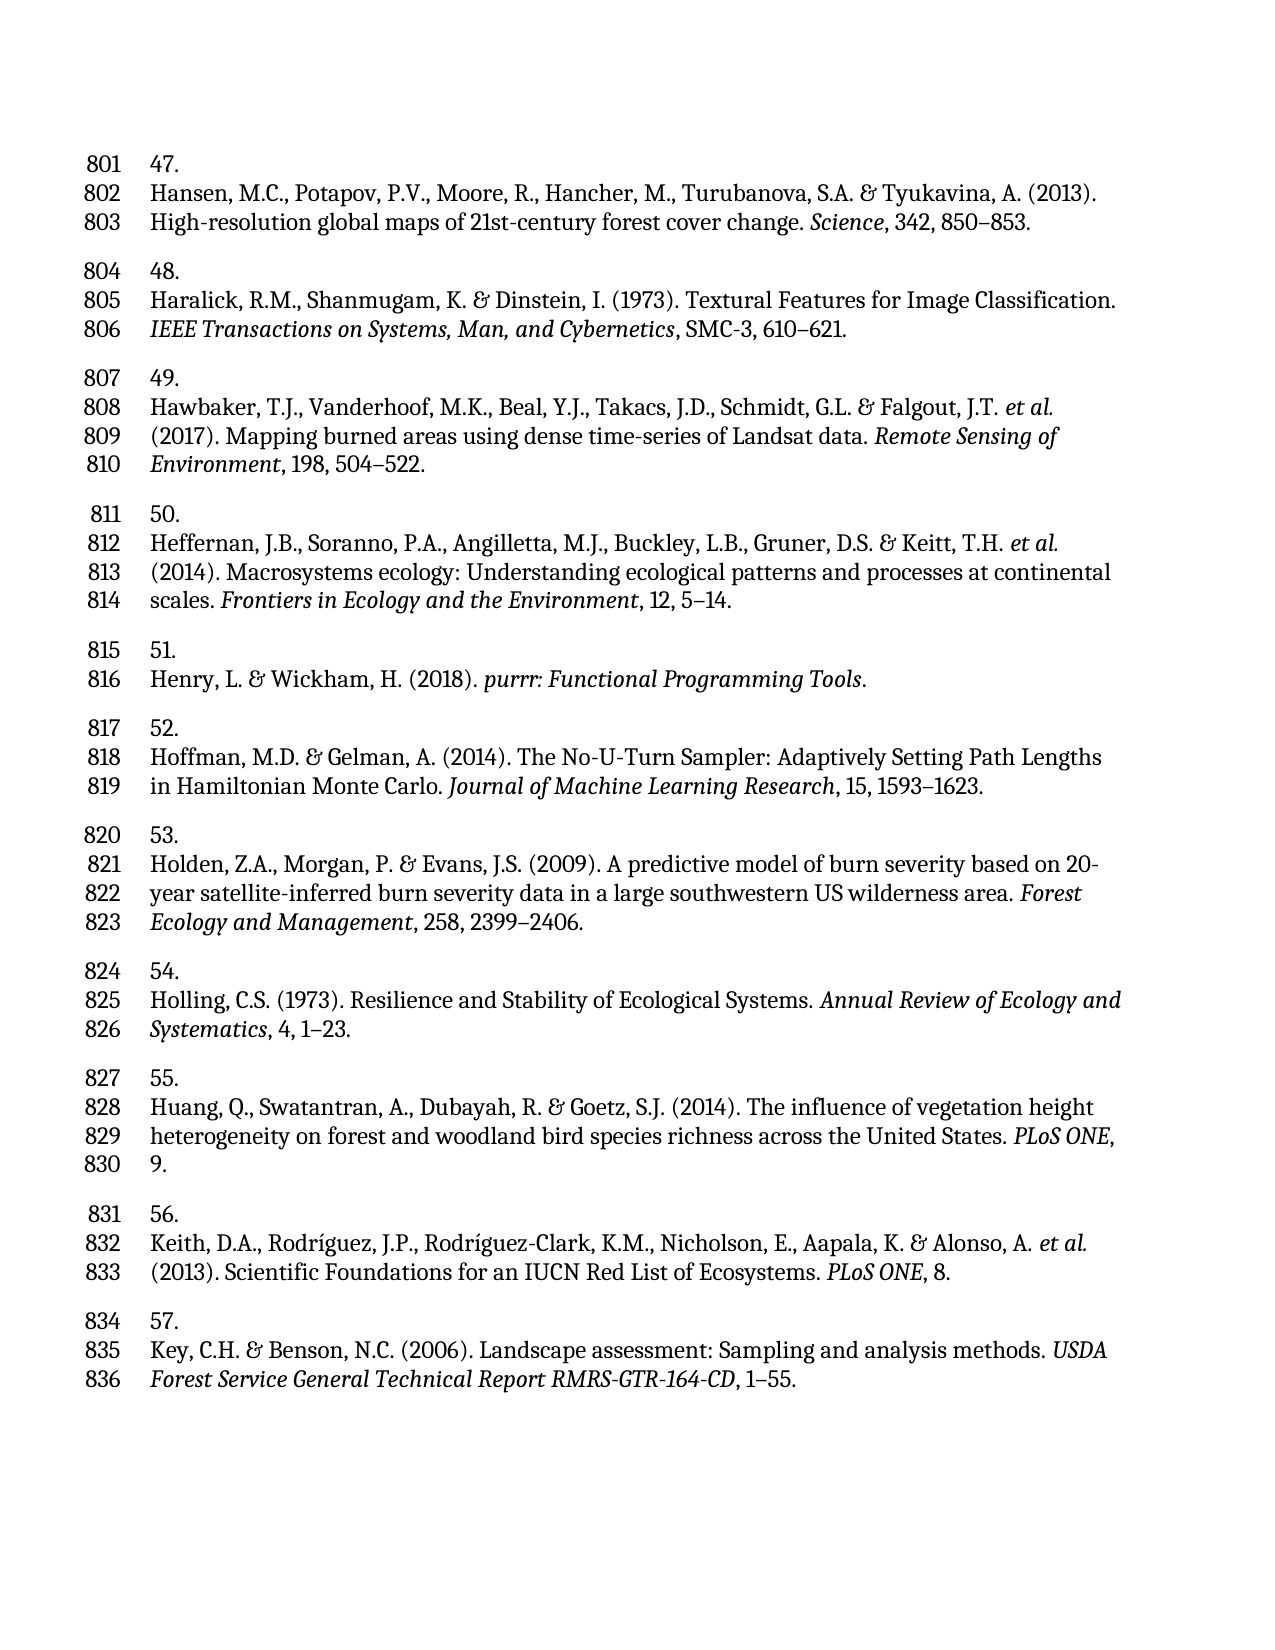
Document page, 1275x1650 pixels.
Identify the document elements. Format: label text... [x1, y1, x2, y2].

text 49. Hawbaker, T.J., Vanderhoof, M.K., Beal, Y.J., Takacs, J.D., Schmidt, G.L. & Falgout, J.T. et al. (2017). Mapping burned areas using dense time-series of Landsat data. Remote Sensing of Environment, 198, 504–522. [150, 364, 1125, 479]
text 55. Huang, Q., Swatantran, A., Dubayah, R. & Goetz, S.J. (2014). The influence of vegetation height heterogeneity on forest and woodland bird species richness across the United States. PLoS ONE, 9. [150, 1064, 1125, 1179]
text 53. Holden, Z.A., Morgan, P. & Evans, J.S. (2009). A predictive model of burn severity based on 20-year satellite-inferred burn severity data in a large southwestern US wilderness area. Forest Ecology and Management, 258, 2399–2406. [150, 821, 1125, 936]
text 48. Haralick, R.M., Shanmugam, K. & Dinstein, I. (1973). Textural Features for Image Classification. IEEE Transactions on Systems, Man, and Cybernetics, SMC-3, 610–621. [150, 257, 1125, 343]
text 52. Hoffman, M.D. & Gelman, A. (2014). The No-U-Turn Sampler: Adaptively Setting Path Lengths in Hamiltonian Monte Carlo. Journal of Machine Learning Research, 15, 1593–1623. [150, 714, 1125, 800]
text 50. Heffernan, J.B., Soranno, P.A., Angilletta, M.J., Buckley, L.B., Gruner, D.S. & Keitt, T.H. et al. (2014). Macrosystems ecology: Understanding ecological patterns and processes at continental scales. Frontiers in Ecology and the Environment, 12, 5–14. [150, 500, 1125, 615]
text 54. Holling, C.S. (1973). Resilience and Stability of Ecological Systems. Annual Review of Ecology and Systematics, 4, 1–23. [150, 957, 1125, 1043]
text 56. Keith, D.A., Rodríguez, J.P., Rodríguez-Clark, K.M., Nicholson, E., Aapala, K. & Alonso, A. et al. (2013). Scientific Foundations for an IUCN Red List of Ecosystems. PLoS ONE, 8. [150, 1200, 1125, 1286]
text 47. Hansen, M.C., Potapov, P.V., Moore, R., Hancher, M., Turubanova, S.A. & Tyukavina, A. (2013). High-resolution global maps of 21st-century forest cover change. Science, 342, 850–853. [150, 150, 1125, 236]
text 57. Key, C.H. & Benson, N.C. (2006). Landscape assessment: Sampling and analysis methods. USDA Forest Service General Technical Report RMRS-GTR-164-CD, 1–55. [150, 1307, 1125, 1393]
text 51. Henry, L. & Wickham, H. (2018). purrr: Functional Programming Tools. [150, 636, 1125, 693]
